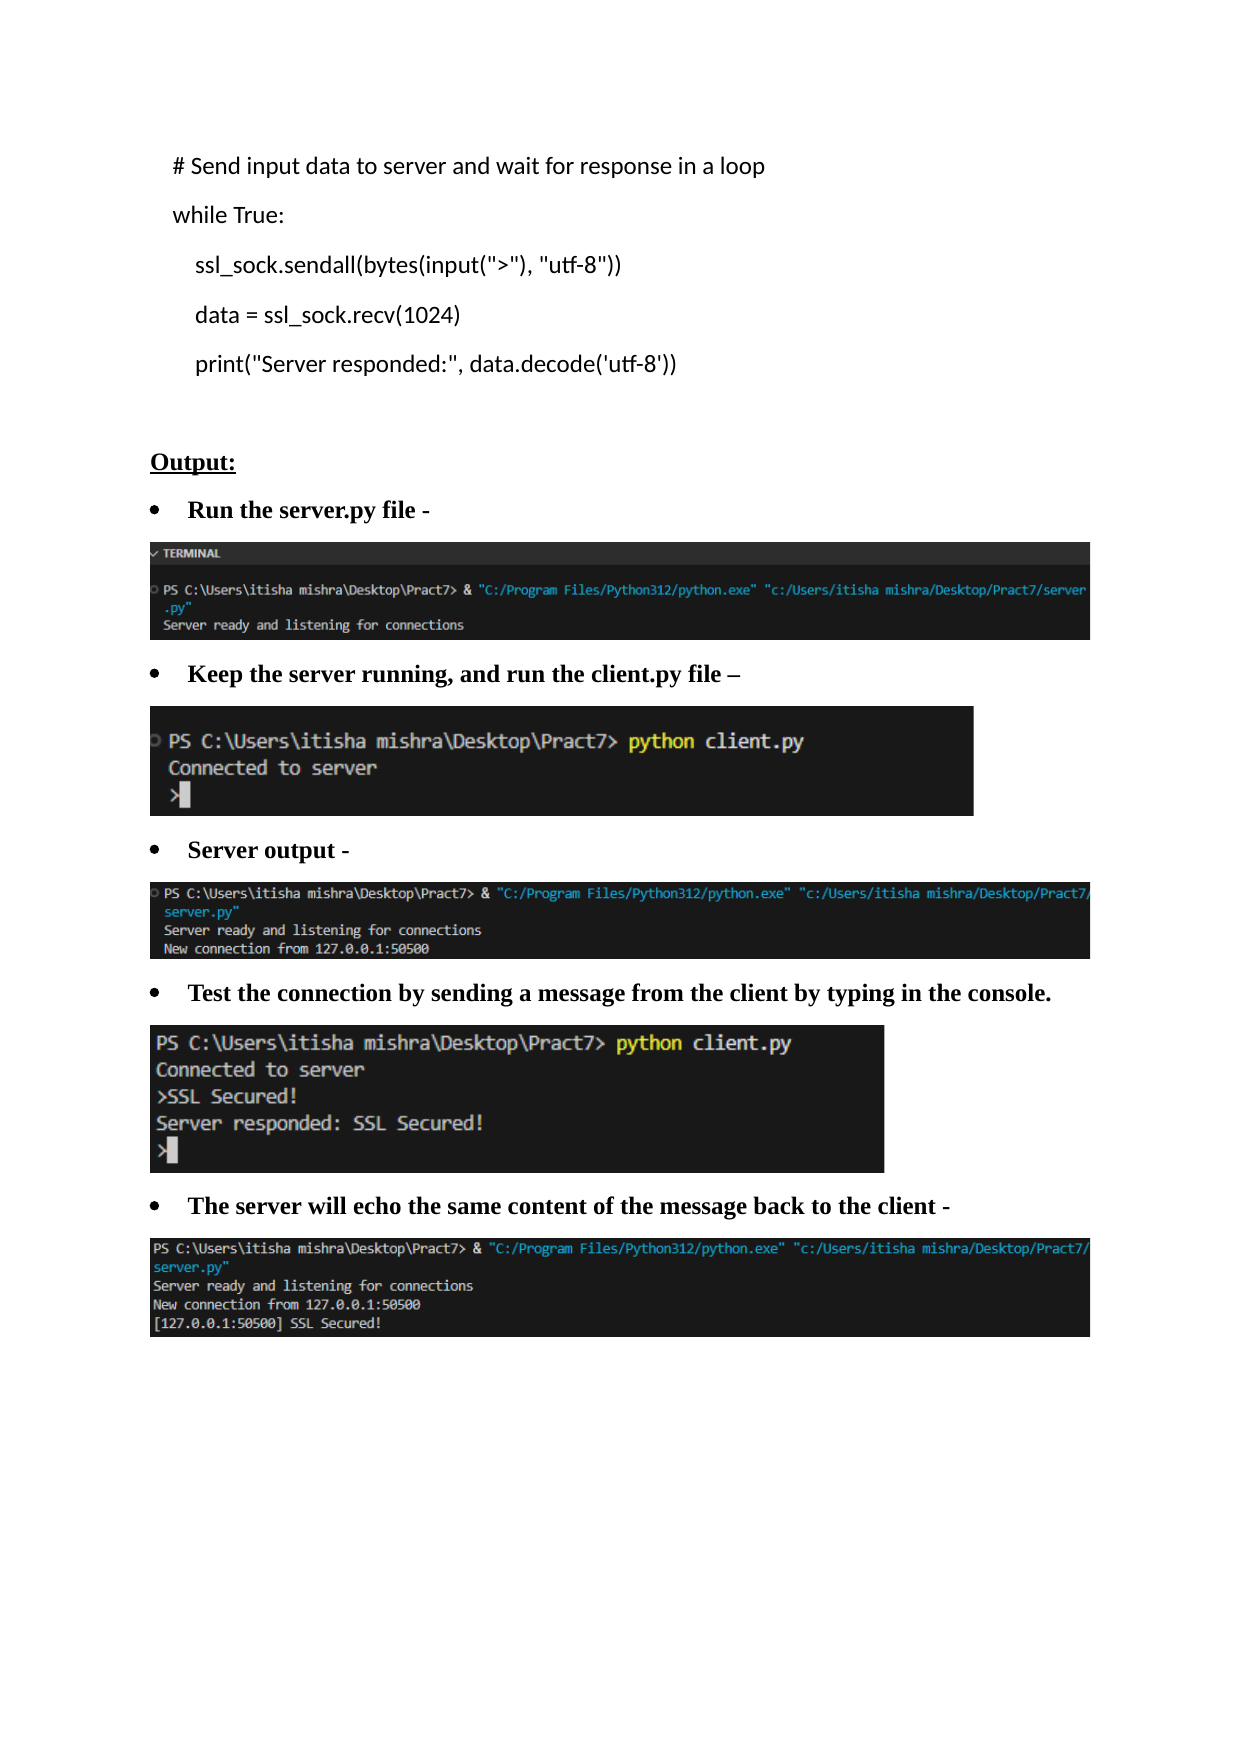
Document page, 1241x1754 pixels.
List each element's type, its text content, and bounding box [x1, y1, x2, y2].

list Run the server.py file - [150, 495, 1090, 524]
text # Send input data to server and wait for response in a loop [150, 150, 1090, 181]
picture [150, 1238, 1091, 1337]
picture [150, 882, 1091, 959]
text ssl_sock.sendall(bytes(input(">"), "utf-8")) [150, 249, 1090, 280]
text Output: [150, 447, 1090, 476]
list Server output - [150, 835, 1090, 863]
list The server will echo the same content of the message back to the client - [150, 1191, 1090, 1220]
text data = ssl_sock.recv(1024) [150, 299, 1090, 329]
list Keep the server running, and run the client.py file – [150, 659, 1090, 687]
picture [150, 1025, 885, 1173]
text while True: [150, 199, 1090, 230]
picture [150, 542, 1091, 640]
list Test the connection by sending a message from the client by typing in the console. [150, 978, 1090, 1007]
picture [150, 706, 974, 816]
text print("Server responded:", data.decode('utf-8')) [150, 348, 1090, 379]
